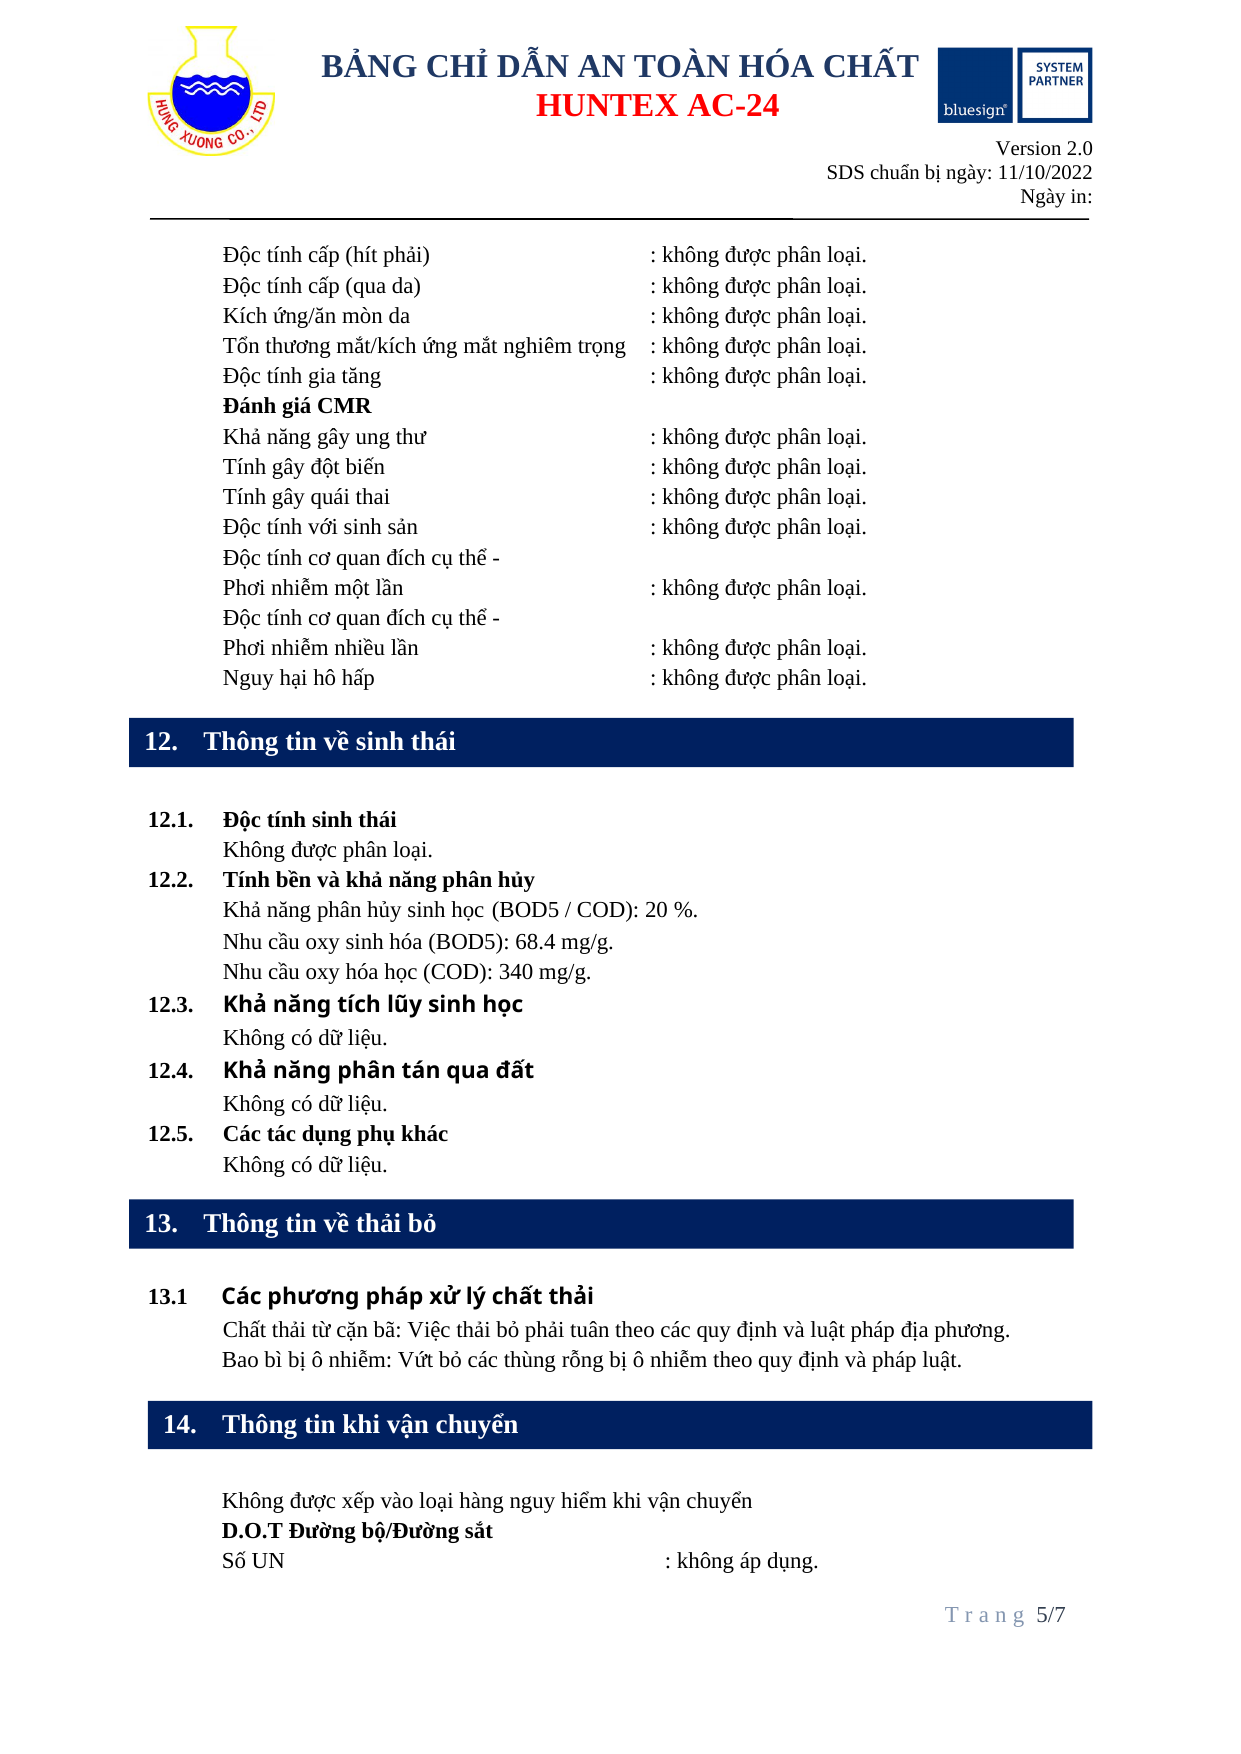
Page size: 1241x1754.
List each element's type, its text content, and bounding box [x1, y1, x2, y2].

text Khả năng gây ung thư : không được phân loại. [148, 423, 1092, 449]
text Phơi nhiễm nhiều lần : không được phân loại. [148, 634, 1092, 661]
text Không có dữ liệu. [148, 1024, 1092, 1051]
text Độc tính với sinh sản : không được phân loại. [148, 513, 1092, 540]
text Không có dữ liệu. [148, 1090, 1092, 1117]
text Phơi nhiễm một lần : không được phân loại. [148, 574, 1092, 600]
text 13.1 Các phương pháp xử lý chất thải [148, 1280, 1092, 1311]
picture [937, 45, 1093, 125]
text Không được phân loại. [148, 836, 1092, 862]
text D.O.T Đường bộ/Đường sắt [222, 1517, 1092, 1544]
text Độc tính cơ quan đích cụ thể - [148, 604, 1092, 630]
text 12.3. Khả năng tích lũy sinh học [148, 988, 1092, 1019]
text 12.1. Độc tính sinh thái [148, 806, 1092, 832]
text Không được xếp vào loại hàng nguy hiểm khi vận chuyển [222, 1487, 1092, 1513]
text Độc tính cấp (hít phải) : không được phân loại. [148, 242, 1092, 268]
text Tổn thương mắt/kích ứng mắt nghiêm trọng : không được phân loại. [148, 332, 1092, 358]
text Nguy hại hô hấp : không được phân loại. [148, 664, 1092, 691]
text Nhu cầu oxy hóa học (COD): 340 mg/g. [222, 958, 1092, 984]
text Nhu cầu oxy sinh hóa (BOD5): 68.4 mg/g. [148, 928, 1092, 954]
text 12.4. Khả năng phân tán qua đất [148, 1054, 1092, 1086]
text Chất thải từ cặn bã: Việc thải bỏ phải tuân theo các quy định và luật pháp địa phương. [222, 1316, 1092, 1342]
text Số UN : không áp dụng. [222, 1547, 1092, 1574]
text Kích ứng/ăn mòn da : không được phân loại. [148, 302, 1092, 328]
text Độc tính cơ quan đích cụ thể - [148, 544, 1092, 570]
text Tính gây đột biến : không được phân loại. [148, 453, 1092, 479]
text Độc tính gia tăng : không được phân loại. [148, 362, 1092, 389]
text 12.5. Các tác dụng phụ khác [148, 1121, 1092, 1147]
text Đánh giá CMR [148, 393, 1092, 419]
text Bao bì bị ô nhiễm: Vứt bỏ các thùng rỗng bị ô nhiễm theo quy định và pháp luật. [222, 1346, 1092, 1372]
picture [147, 26, 275, 156]
text Không có dữ liệu. [148, 1151, 1092, 1177]
text Khả năng phân hủy sinh học (BOD5 / COD): 20 %. [148, 896, 1092, 923]
text 12.2. Tính bền và khả năng phân hủy [148, 866, 1092, 893]
text Tính gây quái thai : không được phân loại. [148, 483, 1092, 509]
text Độc tính cấp (qua da) : không được phân loại. [148, 272, 1092, 298]
